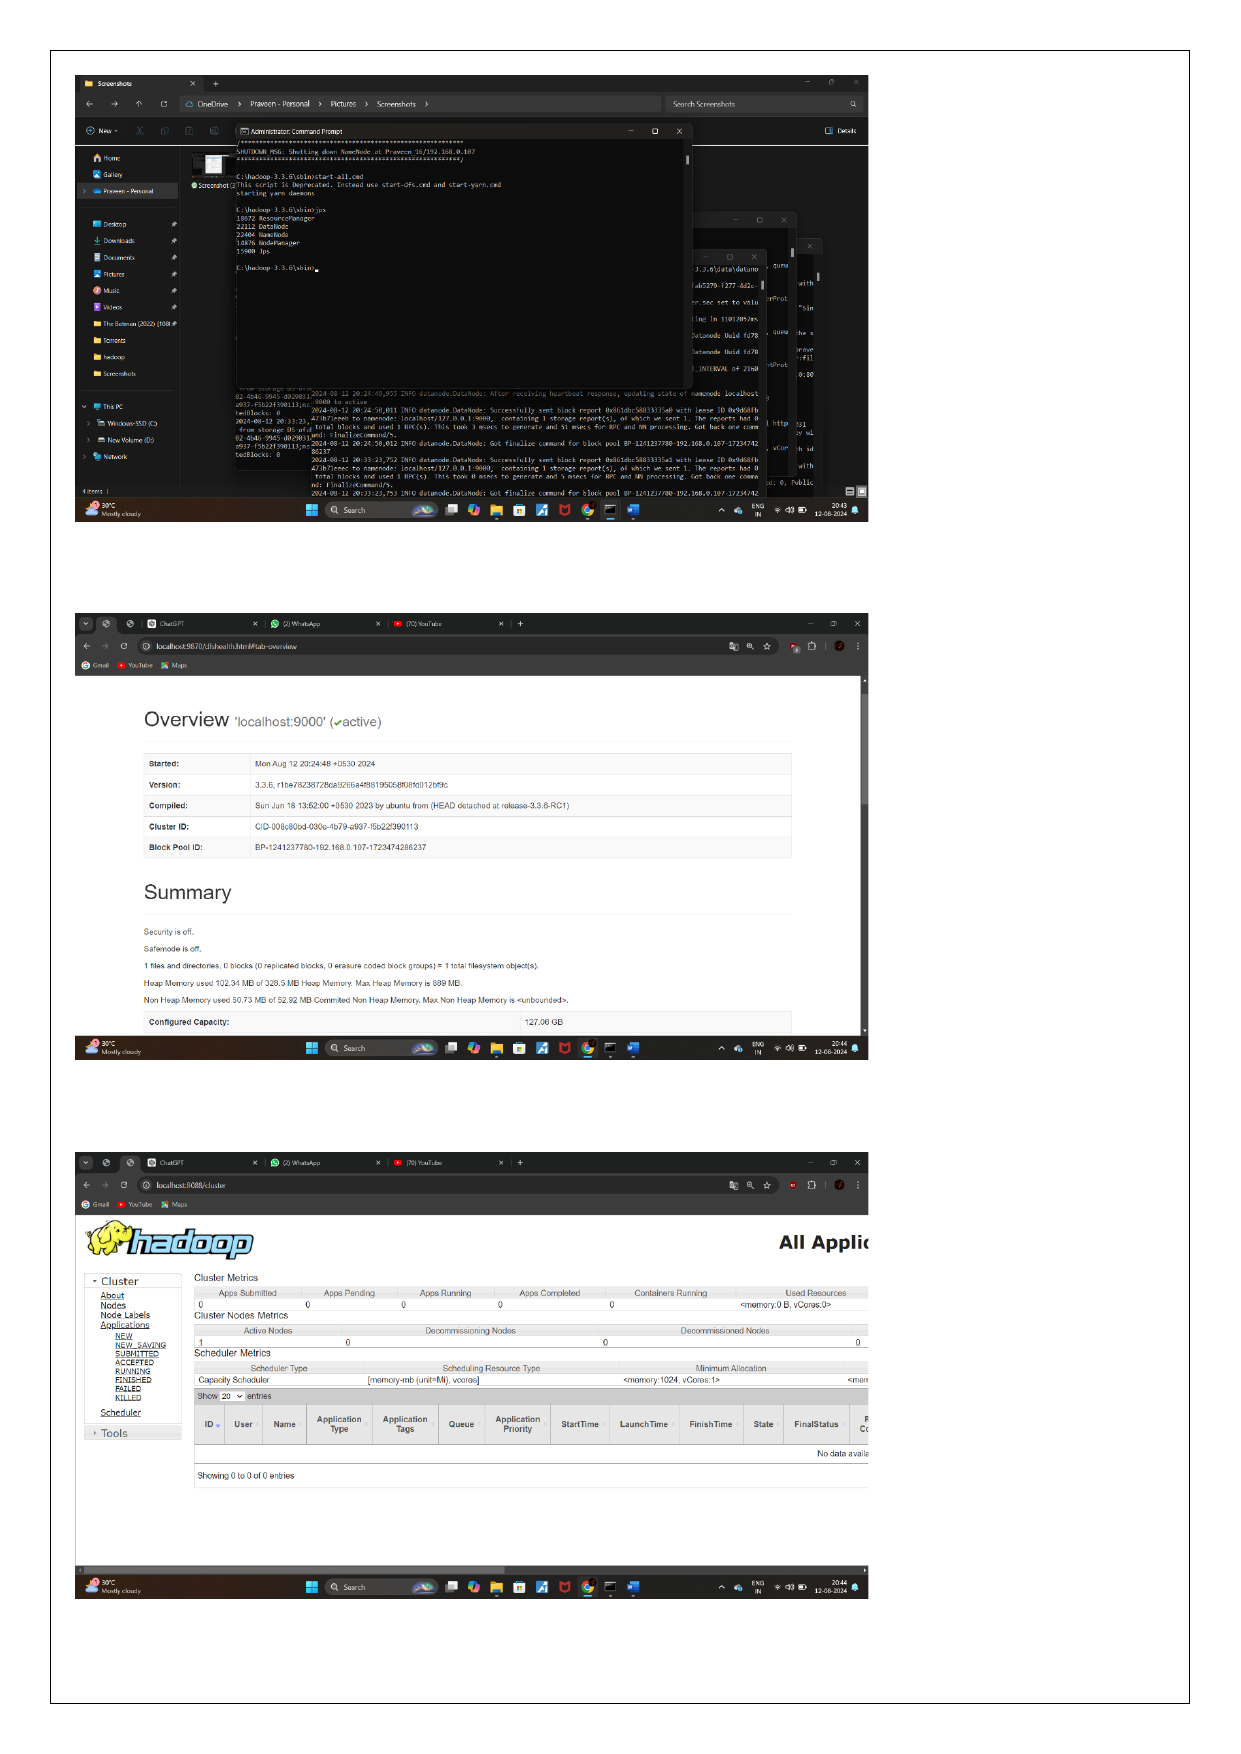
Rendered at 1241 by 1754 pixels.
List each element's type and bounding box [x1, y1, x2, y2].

picture [75, 1152, 869, 1599]
picture [75, 75, 869, 522]
picture [75, 613, 869, 1060]
